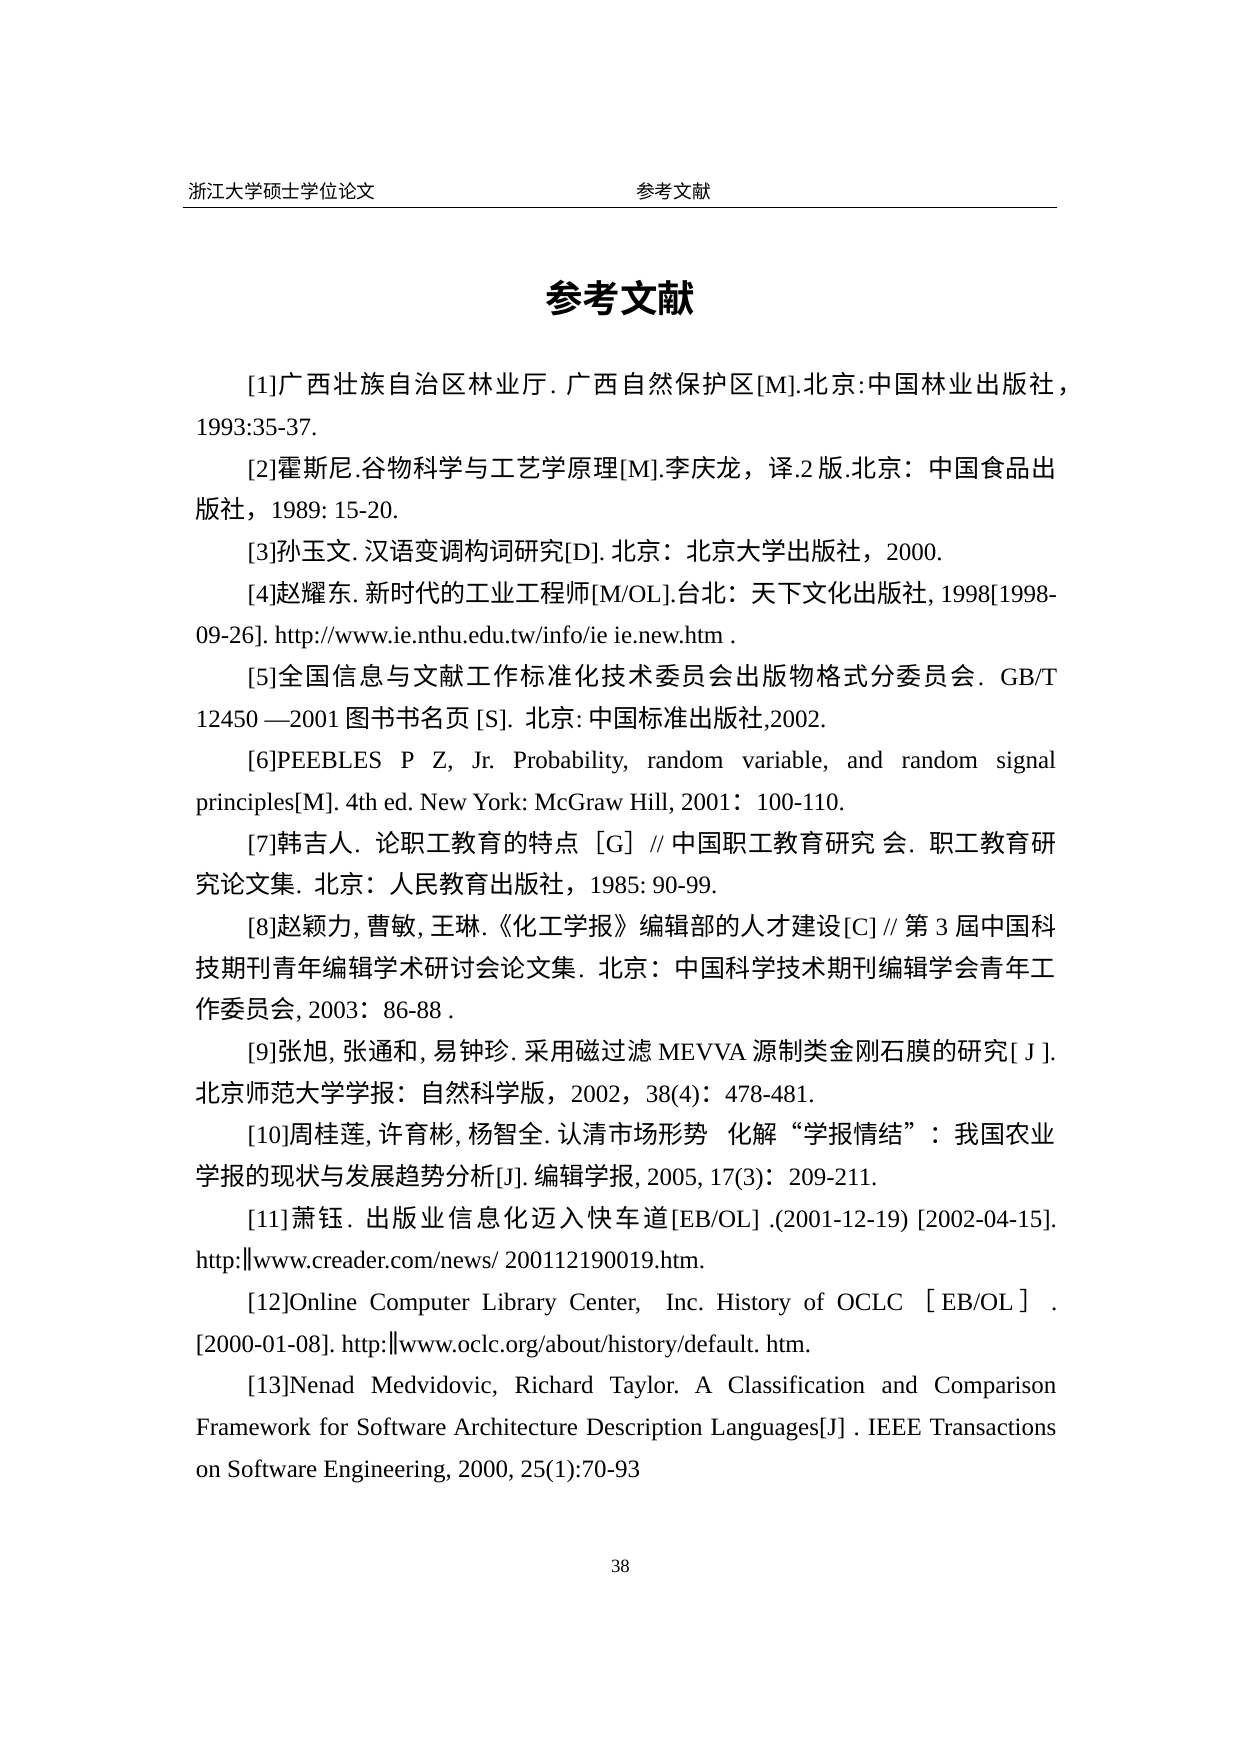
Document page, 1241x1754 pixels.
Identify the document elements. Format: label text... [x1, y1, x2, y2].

text [9]张旭, 张通和, 易钟珍. 采用磁过滤MEVVA 源制类金刚石膜的研究[ J ]. 北京师范大学学报：自然科学版，2002，38(4)：478-481. [196, 1027, 1057, 1110]
text [3]孙玉文. 汉语变调构词研究[D]. 北京：北京大学出版社，2000. [196, 527, 1057, 569]
text [5]全国信息与文献工作标准化技术委员会出版物格式分委员会. GB/T 12450 —2001 图书书名页 [S]. 北京: 中国标准出版社,2002. [196, 652, 1057, 735]
title 参考文献 [183, 268, 1057, 323]
text [8]赵颖力, 曹敏, 王琳.《化工学报》编辑部的人才建设[C] // 第 3 屆中国科技期刊青年编辑学术研讨会论文集. 北京：中国科学技术期刊编辑学会青年工作委员会, 2003：86-88 . [196, 902, 1057, 1027]
text [1]广西壮族自治区林业厅. 广西自然保护区[M].北京:中国林业出版社，1993:35-37. [196, 360, 1057, 444]
text [4]赵耀东. 新时代的工业工程师[M/OL].台北：天下文化出版社, 1998[1998-09-26]. http://www.ie.nthu.edu.tw/info/ie ie.new.htm . [196, 569, 1057, 652]
text [7]韩吉人. 论职工教育的特点［G］// 中国职工教育研究 会. 职工教育研究论文集. 北京：人民教育出版社，1985: 90-99. [196, 819, 1057, 902]
text [11]萧钰. 出版业信息化迈入快车道[EB/OL] .(2001-12-19) [2002-04-15]. http:∥www.creader.com/news/ 200112190019.htm. [196, 1194, 1057, 1277]
text [2]霍斯尼.谷物科学与工艺学原理[M].李庆龙，译.2版.北京：中国食品出版社，1989: 15-20. [196, 444, 1057, 527]
text [6]PEEBLES P Z, Jr. Probability, random variable, and random signal principles[M]. 4th ed. New York: McGraw Hill, 2001：100-110. [196, 735, 1057, 819]
text [13]Nenad Medvidovic, Richard Taylor. A Classification and Comparison Framework for Software Architecture Description Languages[J] . IEEE Transactions on Software Engineering, 2000, 25(1):70-93 [196, 1360, 1057, 1485]
text [12]Online Computer Library Center, Inc. History of OCLC［EB/OL］. [2000-01-08]. http:∥www.oclc.org/about/history/default. htm. [196, 1277, 1057, 1360]
text [10]周桂莲, 许育彬, 杨智全. 认清市场形势 化解“学报情结”：我国农业学报的现状与发展趋势分析[J]. 编辑学报, 2005, 17(3)：209-211. [196, 1110, 1057, 1194]
